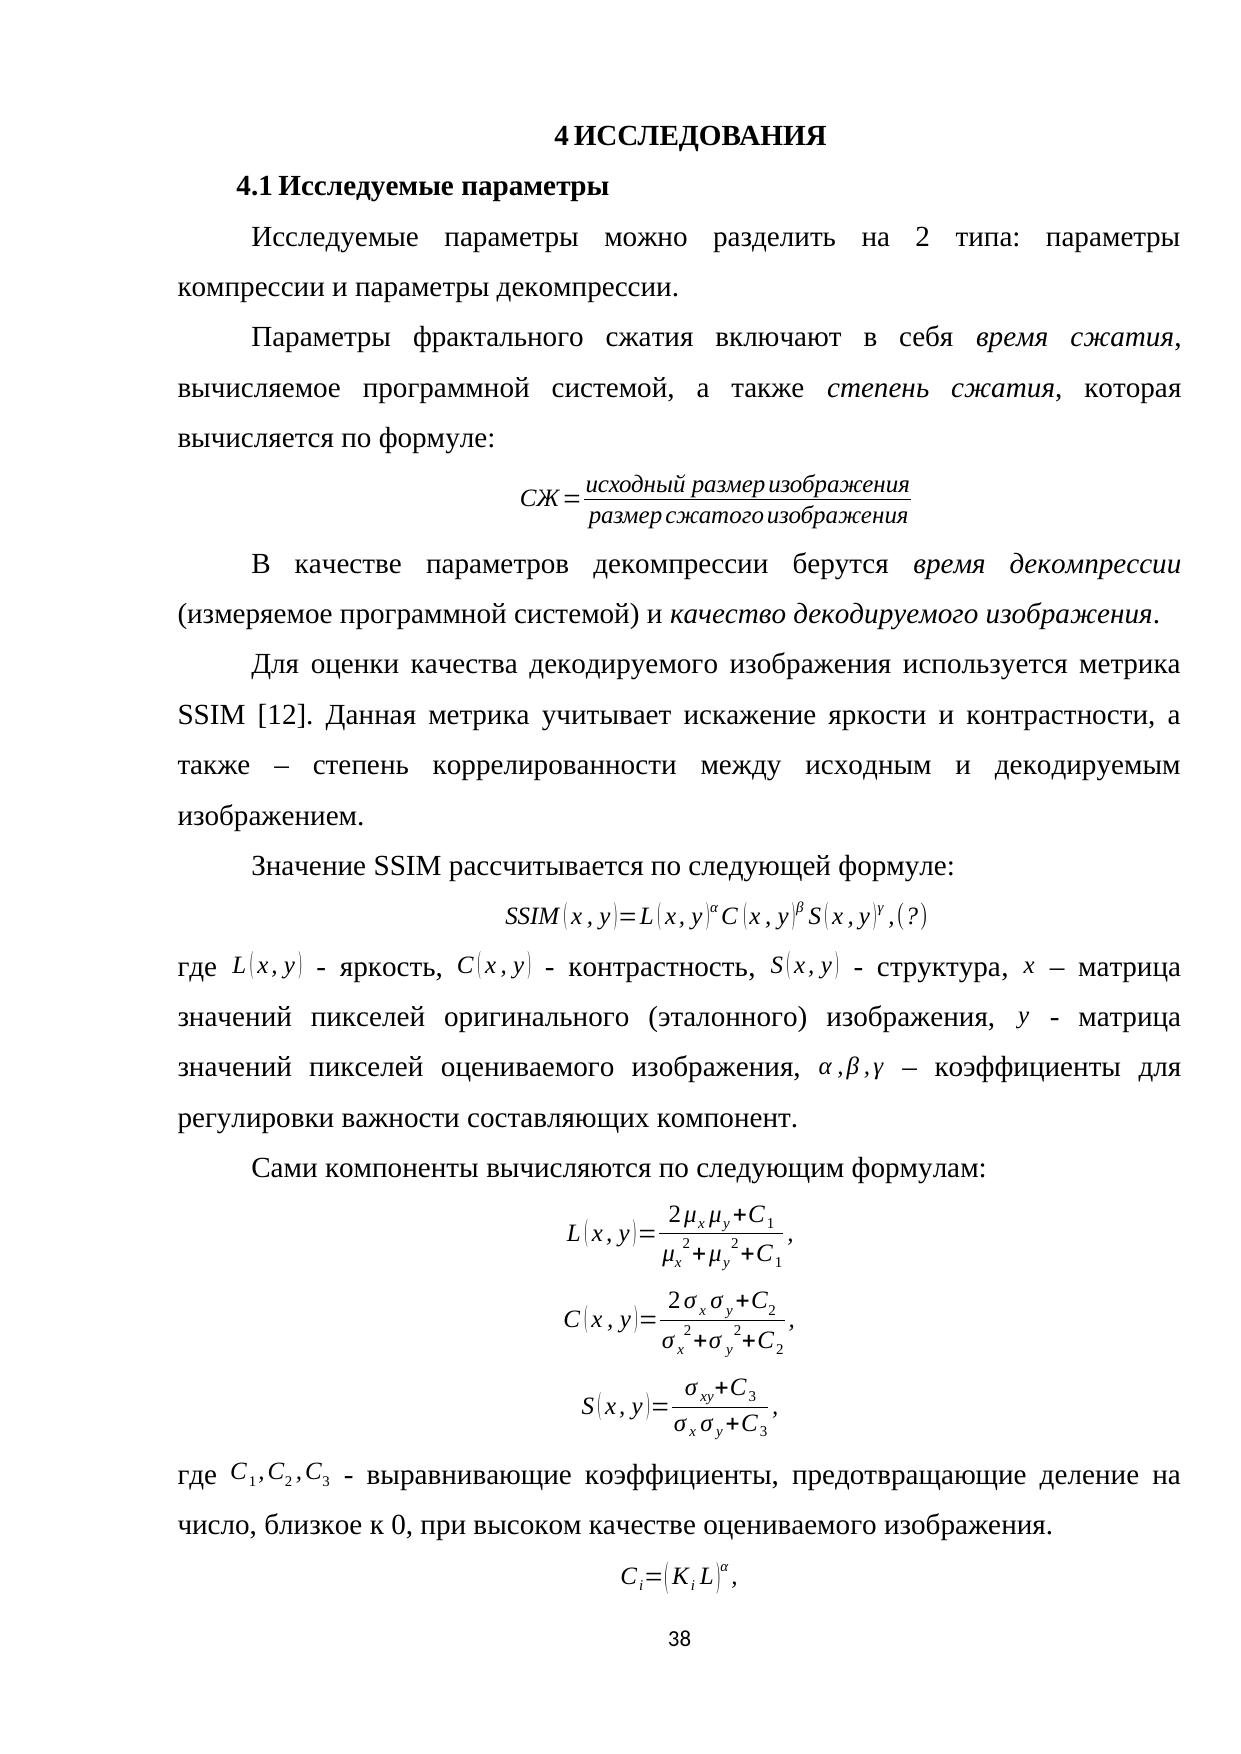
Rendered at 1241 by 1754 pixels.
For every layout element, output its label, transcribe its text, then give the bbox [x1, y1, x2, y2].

text Исследуемые параметры можно разделить на 2 типа: параметры компрессии и параметры декомпрессии. [177, 219, 1181, 303]
text где - выравнивающие коэффициенты, предотвращающие деление на число, близкое к 0, при высоком качестве оцениваемого изображения. [177, 1457, 1181, 1541]
text где - яркость, - контрастность, - структура, – матрица значений пикселей оригинального (эталонного) изображения, - матрица значений пикселей оцениваемого изображения, – коэффициенты для регулировки важности составляющих компонент. [177, 949, 1181, 1133]
text Исследуемые параметры [236, 168, 1181, 202]
text Исследования [207, 118, 1181, 152]
text Для оценки качества декодируемого изображения используется метрика SSIM [12]. Данная метрика учитывает искажение яркости и контрастности, а также – степень коррелированности между исходным и декодируемым изображением. [177, 647, 1181, 831]
text Сами компоненты вычисляются по следующим формулам: [177, 1150, 1181, 1184]
text Параметры фрактального сжатия включают в себя время сжатия, вычисляемое программной системой, а также степень сжатия, которая вычисляется по формуле: [177, 319, 1181, 453]
text Значение SSIM рассчитывается по следующей формуле: [177, 848, 1181, 881]
text В качестве параметров декомпрессии берутся время декомпрессии (измеряемое программной системой) и качество декодируемого изображения. [177, 546, 1181, 630]
